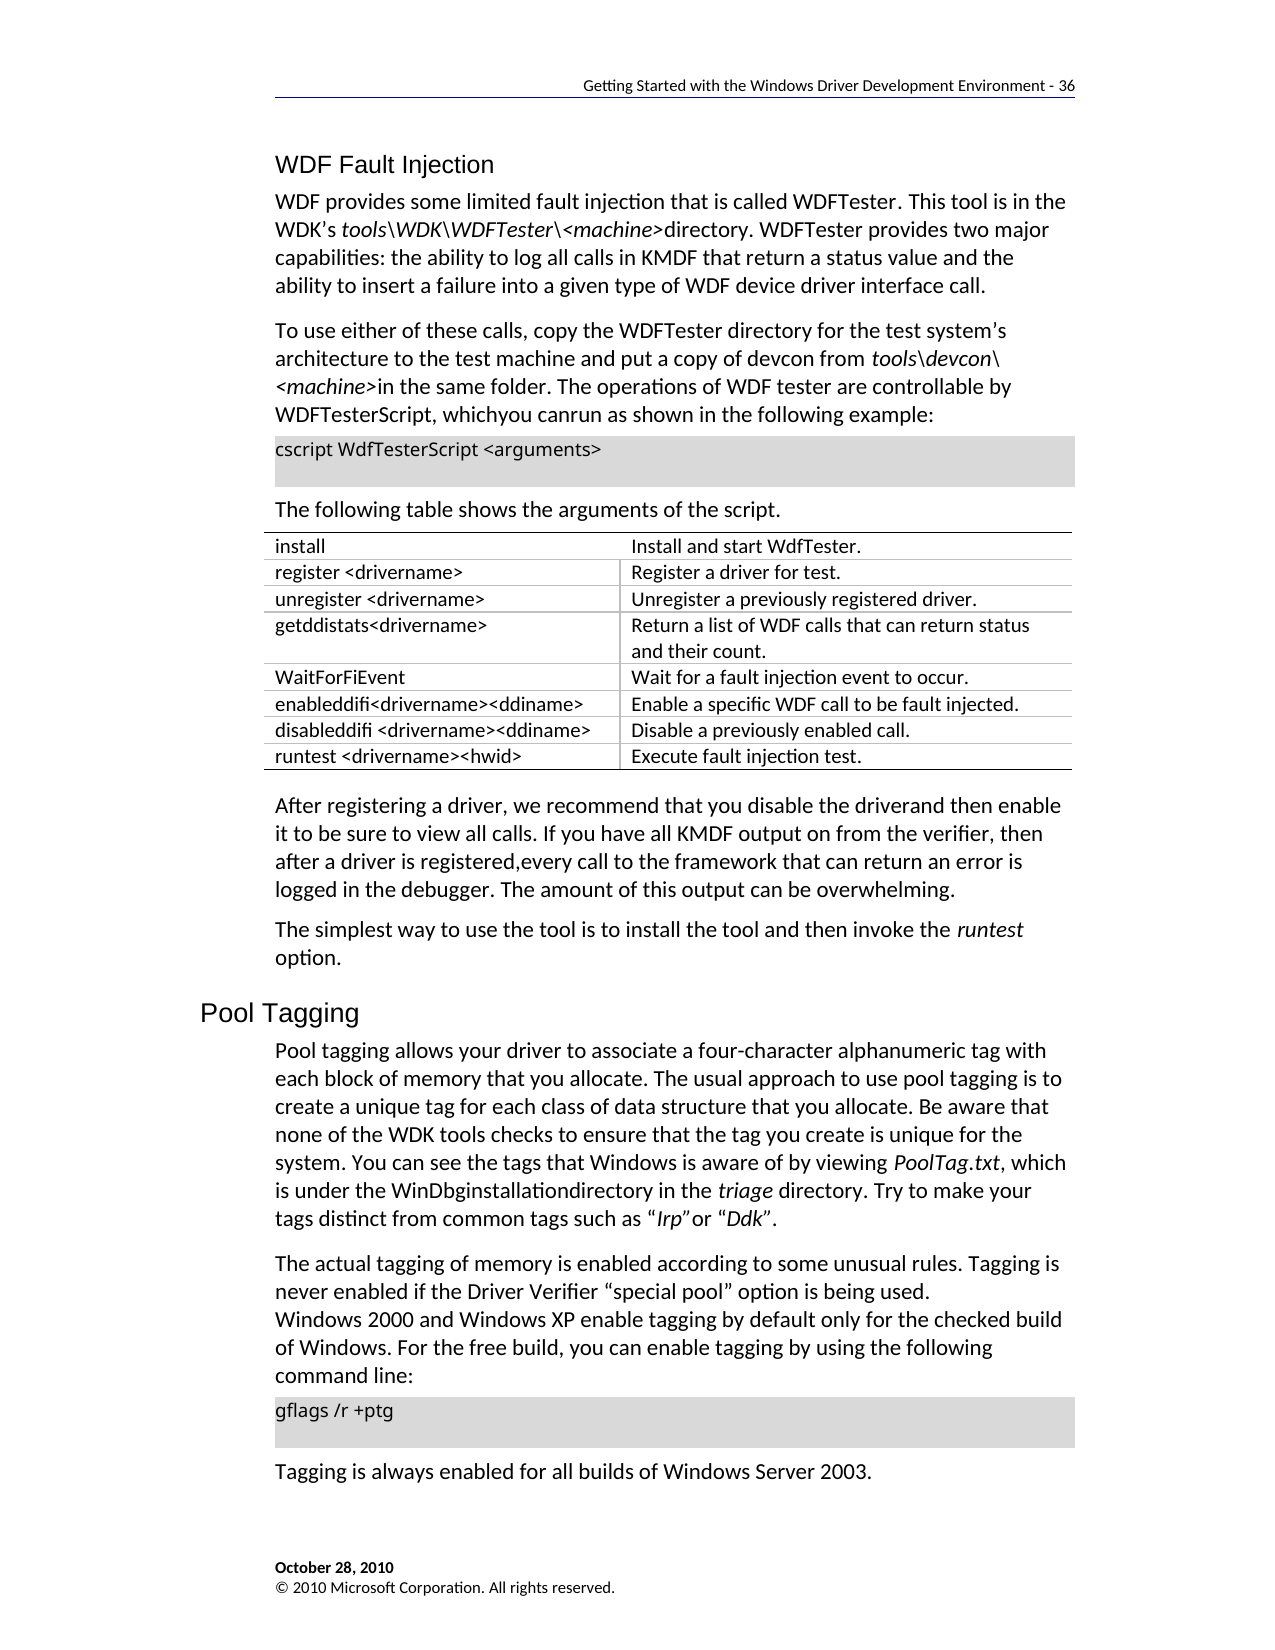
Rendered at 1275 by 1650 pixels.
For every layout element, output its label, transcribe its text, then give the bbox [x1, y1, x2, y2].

table_cell WaitForFiEvent [264, 664, 619, 690]
table_cell enableddifi<drivername><ddiname> [264, 691, 619, 716]
table_header install [264, 533, 620, 558]
table_cell Register a driver for test. [621, 560, 1072, 585]
table_header Install and start WdfTester. [620, 533, 1072, 558]
subtitle Pool Tagging [200, 997, 1075, 1028]
table_cell Execute fault injection test. [621, 744, 1072, 769]
table_cell disableddifi <drivername><ddiname> [264, 717, 619, 743]
table_cell unregister <drivername> [264, 586, 619, 611]
subtitle WDF Fault Injection [275, 150, 1075, 179]
text cscript WdfTesterScript <arguments> [275, 436, 1075, 462]
text The actual tagging of memory is enabled according to some unusual rules. Tagging is never enabled if the Driver Verifier “special pool” option is being used. Windows 2000 and Windows XP enable tagging by default only for the checked build of Windows. For the free build, you can enable tagging by using the following command line: [275, 1249, 1075, 1389]
text WDF provides some limited fault injection that is called WDFTester. This tool is in the WDK’s tools\WDK\WDFTester\<machine>directory. WDFTester provides two major capabilities: the ability to log all calls in KMDF that return a status value and the ability to insert a failure into a given type of WDF device driver interface call. [275, 187, 1075, 299]
text To use either of these calls, copy the WDFTester directory for the test system’s architecture to the test machine and put a copy of devcon from tools\devcon\<machine>in the same folder. The operations of WDF tester are controllable by WDFTesterScript, whichyou canrun as shown in the following example: [275, 316, 1075, 428]
table_cell Disable a previously enabled call. [621, 717, 1072, 743]
text gflags /r +ptg [275, 1397, 1075, 1423]
table_cell Enable a specific WDF call to be fault injected. [621, 691, 1072, 716]
table_cell runtest <drivername><hwid> [264, 744, 619, 769]
table_cell getddistats<drivername> [264, 613, 619, 663]
text After registering a driver, we recommend that you disable the driverand then enable it to be sure to view all calls. If you have all KMDF output on from the verifier, then after a driver is registered,every call to the framework that can return an error is logged in the debugger. The amount of this output can be overwhelming. [275, 791, 1075, 903]
table_cell Unregister a previously registered driver. [621, 586, 1072, 611]
text Pool tagging allows your driver to associate a four-character alphanumeric tag with each block of memory that you allocate. The usual approach to use pool tagging is to create a unique tag for each class of data structure that you allocate. Be aware that none of the WDK tools checks to ensure that the tag you create is unique for the system. You can see the tags that Windows is aware of by viewing PoolTag.txt, which is under the WinDbginstallationdirectory in the triage directory. Try to make your tags distinct from common tags such as “Irp”or “Ddk”. [275, 1036, 1075, 1232]
text Tagging is always enabled for all builds of Windows Server 2003. [275, 1457, 1075, 1485]
table_cell Return a list of WDF calls that can return status and their count. [621, 613, 1072, 663]
text The following table shows the arguments of the script. [275, 496, 1075, 524]
table_cell Wait for a fault injection event to occur. [621, 664, 1072, 690]
table_cell register <drivername> [264, 560, 619, 585]
text The simplest way to use the tool is to install the tool and then invoke the runtest option. [275, 916, 1075, 972]
